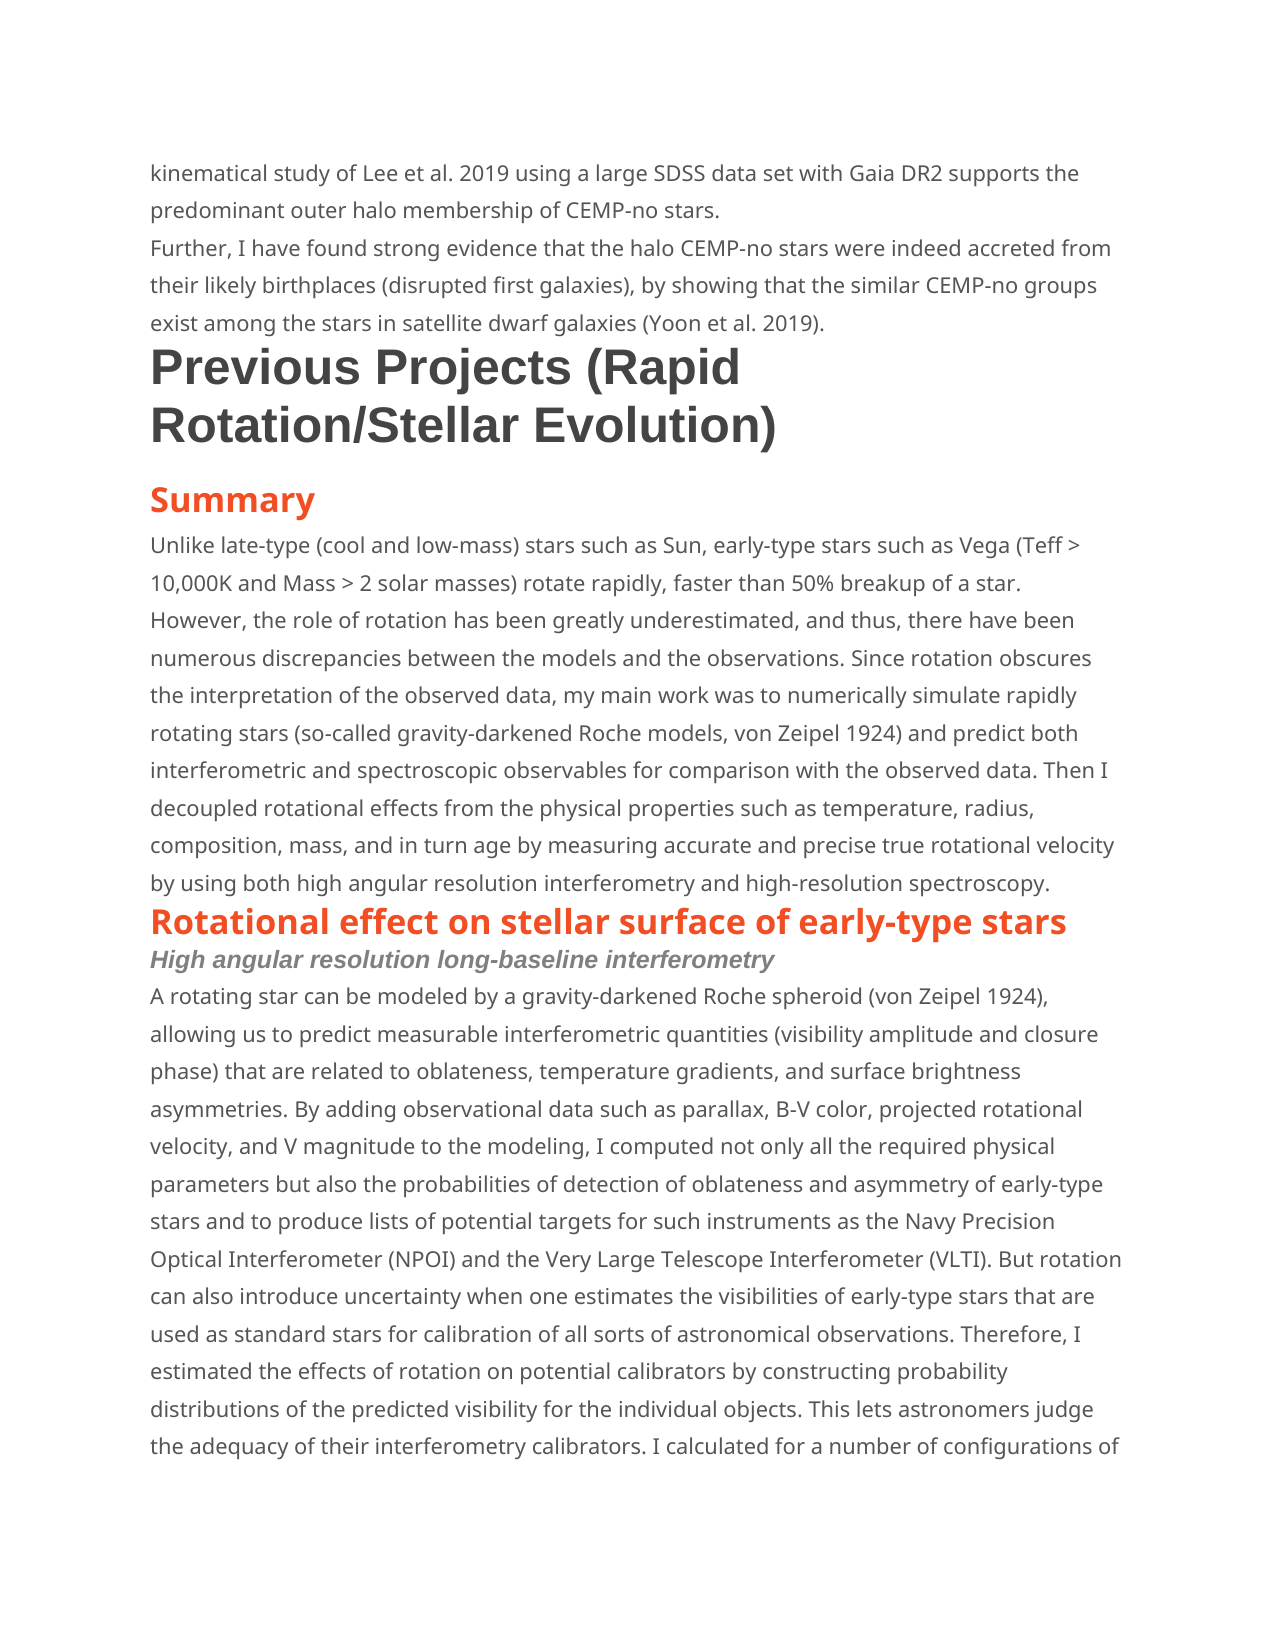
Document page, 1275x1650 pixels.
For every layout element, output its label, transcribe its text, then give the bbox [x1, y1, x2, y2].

text Unlike late-type (cool and low-mass) stars such as Sun, early-type stars such as Vega (Teff > 10,000K and Mass > 2 solar masses) rotate rapidly, faster than 50% breakup of a star. However, the role of rotation has been greatly underestimated, and thus, there have been numerous discrepancies between the models and the observations. Since rotation obscures the interpretation of the observed data, my main work was to numerically simulate rapidly rotating stars (so-called gravity-darkened Roche models, von Zeipel 1924) and predict both interferometric and spectroscopic observables for comparison with the observed data. Then I decoupled rotational effects from the physical properties such as temperature, radius, composition, mass, and in turn age by measuring accurate and precise true rotational velocity by using both high angular resolution interferometry and high-resolution spectroscopy. [150, 523, 1125, 898]
text Rotational effect on stellar surface of early-type stars [150, 898, 1125, 945]
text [150, 973, 1125, 1461]
text High angular resolution long-baseline interferometry [150, 945, 1125, 973]
text Further, I have found strong evidence that the halo CEMP-no stars were indeed accreted from their likely birthplaces (disrupted first galaxies), by showing that the similar CEMP-no groups exist among the stars in satellite dwarf galaxies (Yoon et al. 2019). [150, 225, 1125, 337]
text Previous Projects (Rapid Rotation/Stellar Evolution) [150, 337, 1125, 452]
text Summary [150, 476, 1125, 523]
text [150, 150, 1125, 225]
